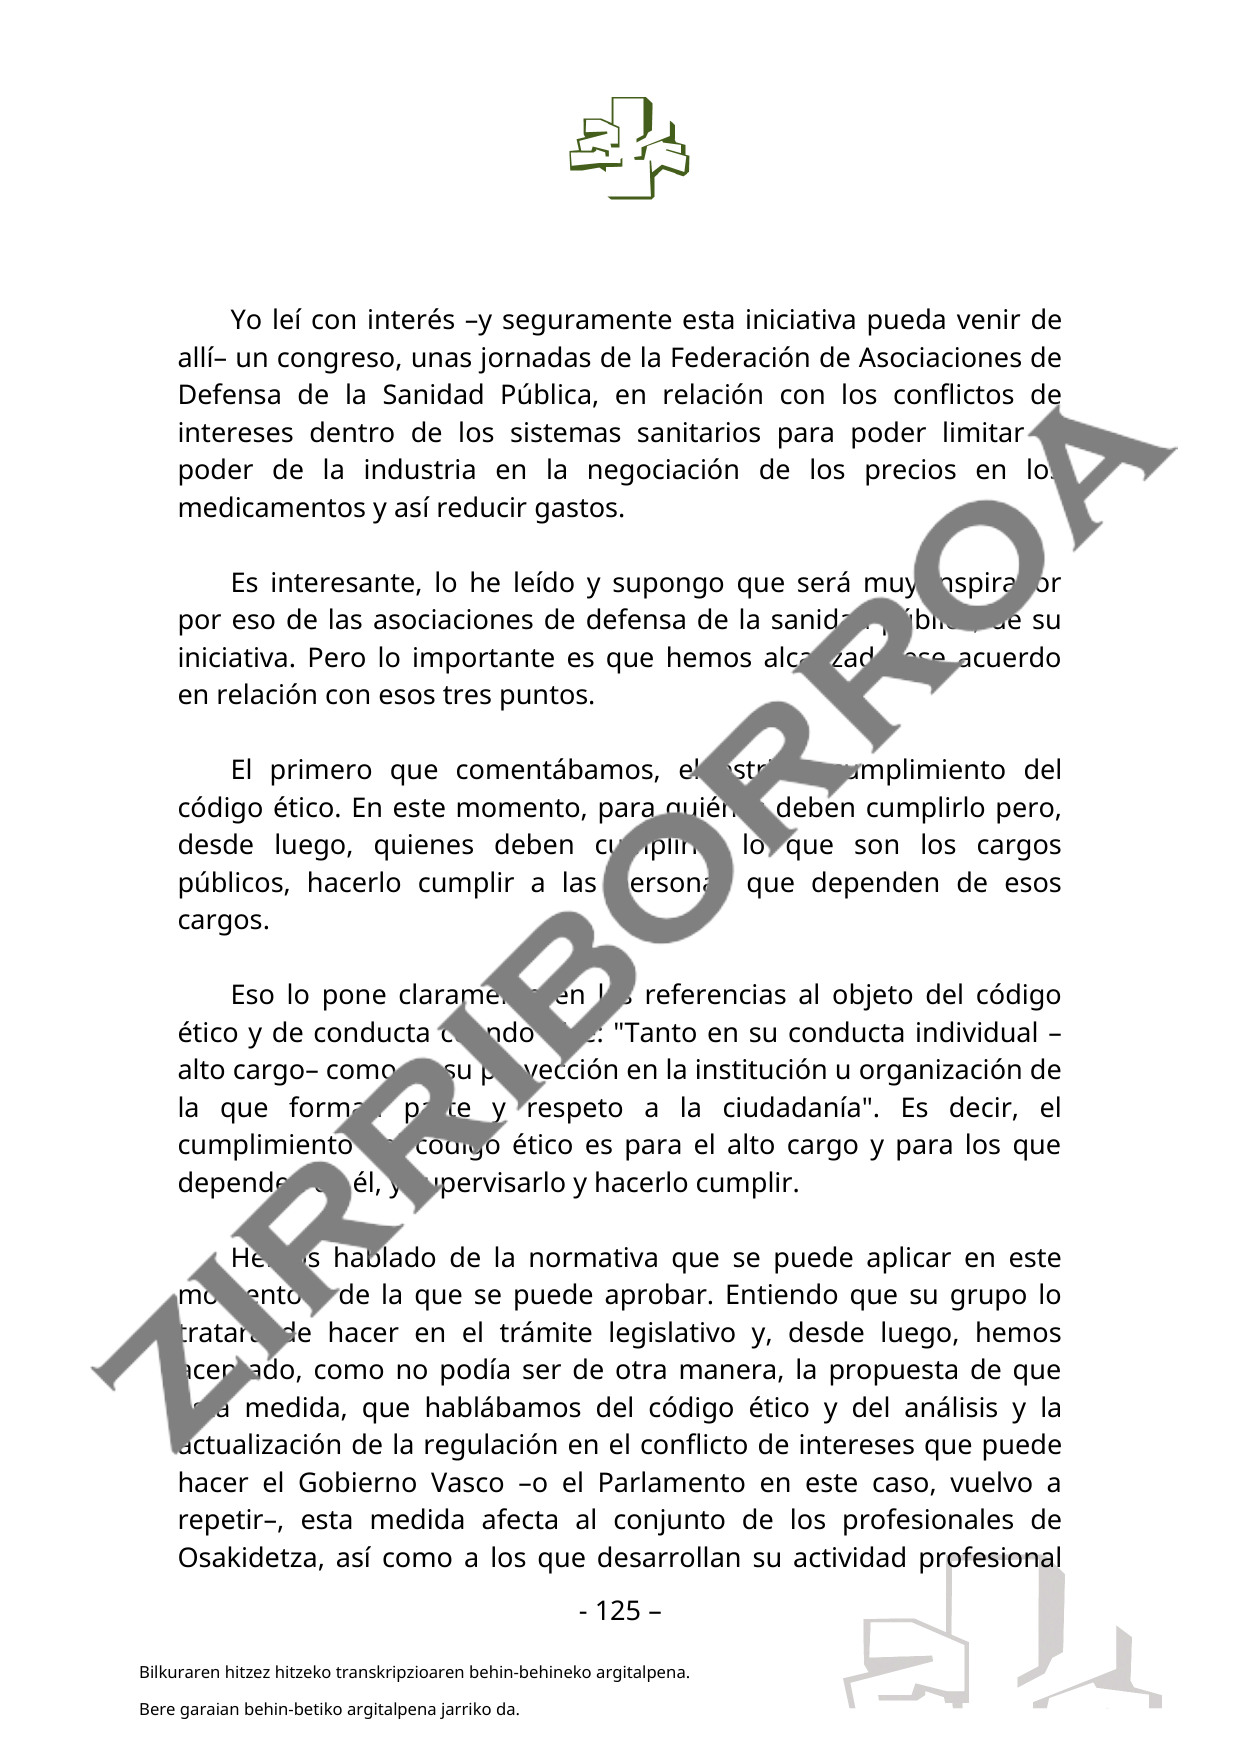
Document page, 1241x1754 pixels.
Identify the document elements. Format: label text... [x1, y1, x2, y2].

text Yo leí con interés –y seguramente esta iniciativa pueda venir de allí– un congreso, unas jornadas de la Federación de Asociaciones de Defensa de la Sanidad Pública, en relación con los conflictos de intereses dentro de los sistemas sanitarios para poder limitar el poder de la industria en la negociación de los precios en los medicamentos y así reducir gastos. [177, 300, 1063, 525]
picture [797, 1491, 1169, 1710]
picture [540, 74, 718, 223]
text Es interesante, lo he leído y supongo que será muy inspirador por eso de las asociaciones de defensa de la sanidad pública, de su iniciativa. Pero lo importante es que hemos alcanzado ese acuerdo en relación con esos tres puntos. [177, 562, 1063, 712]
text El primero que comentábamos, el estricto cumplimiento del código ético. En este momento, para quiénes deben cumplirlo pero, desde luego, quienes deben cumplirlo, lo que son los cargos públicos, hacerlo cumplir a las personas que dependen de esos cargos. [177, 750, 1063, 937]
text Eso lo pone claramente en las referencias al objeto del código ético y de conducta cuando dice: "Tanto en su conducta individual –alto cargo– como en su proyección en la institución u organización de la que forman parte y respeto a la ciudadanía". Es decir, el cumplimiento del código ético es para el alto cargo y para los que dependen de él, y supervisarlo y hacerlo cumplir. [177, 975, 1063, 1200]
